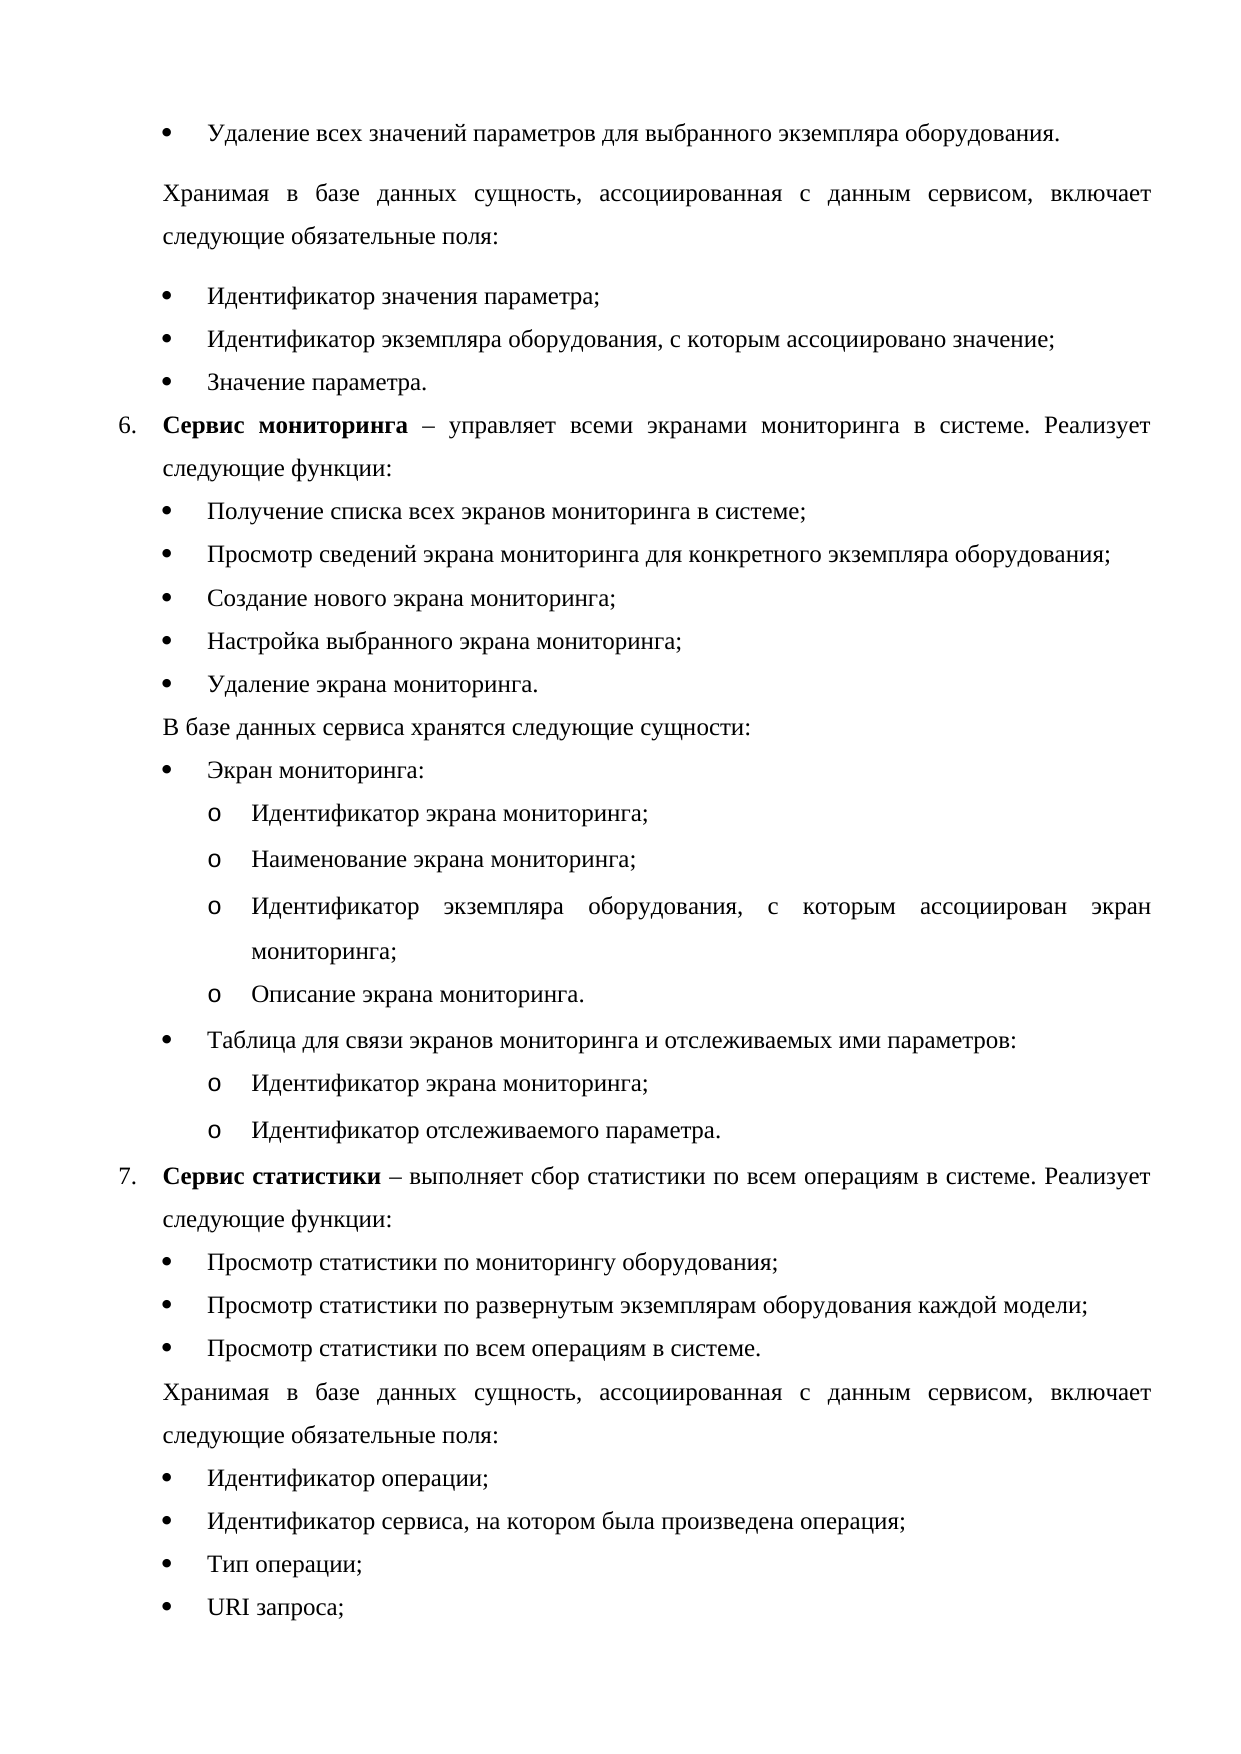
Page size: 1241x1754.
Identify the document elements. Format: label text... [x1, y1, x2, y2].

list Идентификатор операции; [162, 1463, 1152, 1492]
list Идентификатор значения параметра; [162, 281, 1152, 309]
list Получение списка всех экранов мониторинга в системе; [162, 496, 1152, 525]
list Хранимая в базе данных сущность, ассоциированная с данным сервисом, включает следующие обязательные поля: [162, 1377, 1152, 1448]
list URI запроса; [162, 1592, 1152, 1621]
list Идентификатор экземпляра оборудования, с которым ассоциировано значение; [162, 324, 1152, 353]
list Просмотр статистики по мониторингу оборудования; [162, 1247, 1152, 1276]
list Просмотр статистики по развернутым экземплярам оборудования каждой модели; [162, 1290, 1152, 1319]
list Идентификатор сервиса, на котором была произведена операция; [162, 1506, 1152, 1535]
list Идентификатор отслеживаемого параметра. [207, 1115, 1152, 1146]
list Идентификатор экрана мониторинга; [207, 798, 1152, 829]
list Значение параметра. [162, 367, 1152, 396]
list Описание экрана мониторинга. [207, 979, 1152, 1010]
list Таблица для связи экранов мониторинга и отслеживаемых ими параметров: [162, 1025, 1152, 1054]
list В базе данных сервиса хранятся следующие сущности: [162, 712, 1152, 741]
list Настройка выбранного экрана мониторинга; [162, 626, 1152, 654]
list Удаление всех значений параметров для выбранного экземпляра оборудования. [162, 118, 1152, 147]
list Наименование экрана мониторинга; [207, 844, 1152, 875]
list Идентификатор экземпляра оборудования, с которым ассоциирован экран мониторинга; [207, 891, 1152, 965]
list Сервис статистики – выполняет сбор статистики по всем операциям в системе. Реализует следующие функции: [118, 1161, 1152, 1233]
list Идентификатор экрана мониторинга; [207, 1068, 1152, 1099]
text Хранимая в базе данных сущность, ассоциированная с данным сервисом, включает следующие обязательные поля: [162, 178, 1152, 250]
list Сервис мониторинга – управляет всеми экранами мониторинга в системе. Реализует следующие функции: [118, 410, 1152, 482]
list Создание нового экрана мониторинга; [162, 583, 1152, 611]
list Удаление экрана мониторинга. [162, 669, 1152, 698]
list Тип операции; [162, 1549, 1152, 1578]
list Экран мониторинга: [162, 755, 1152, 784]
list Просмотр сведений экрана мониторинга для конкретного экземпляра оборудования; [162, 539, 1152, 568]
list Просмотр статистики по всем операциям в системе. [162, 1333, 1152, 1362]
